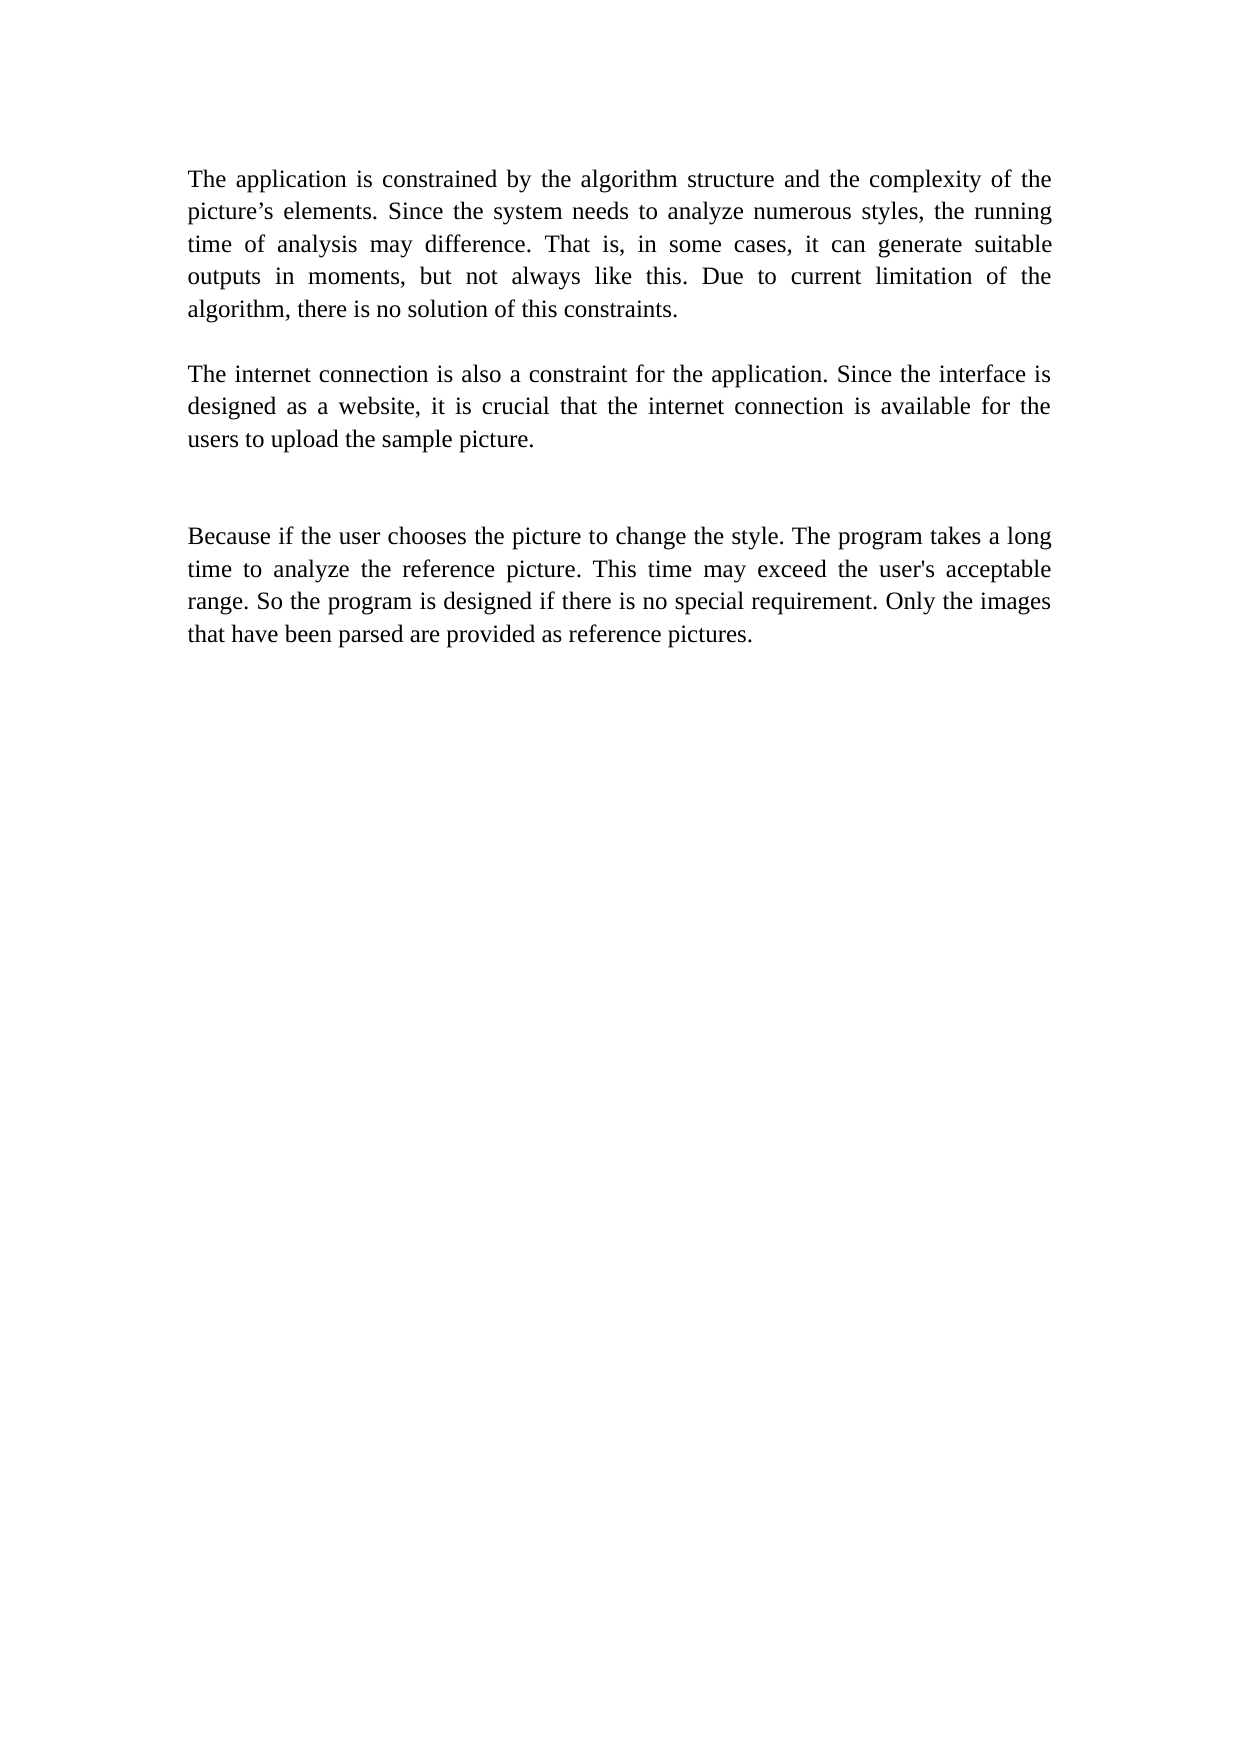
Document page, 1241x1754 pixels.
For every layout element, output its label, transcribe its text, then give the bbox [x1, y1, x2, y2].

text The internet connection is also a constraint for the application. Since the interface is designed as a website, it is crucial that the internet connection is available for the users to upload the sample picture. [187, 357, 1053, 454]
text Because if the user chooses the picture to change the style. The program takes a long time to analyze the reference picture. This time may exceed the user's acceptable range. So the program is designed if there is no special requirement. Only the images that have been parsed are provided as reference pictures. [187, 519, 1053, 649]
text The application is constrained by the algorithm structure and the complexity of the picture’s elements. Since the system needs to analyze numerous styles, the running time of analysis may difference. That is, in some cases, it can generate suitable outputs in moments, but not always like this. Due to current limitation of the algorithm, there is no solution of this constraints. [187, 162, 1053, 324]
